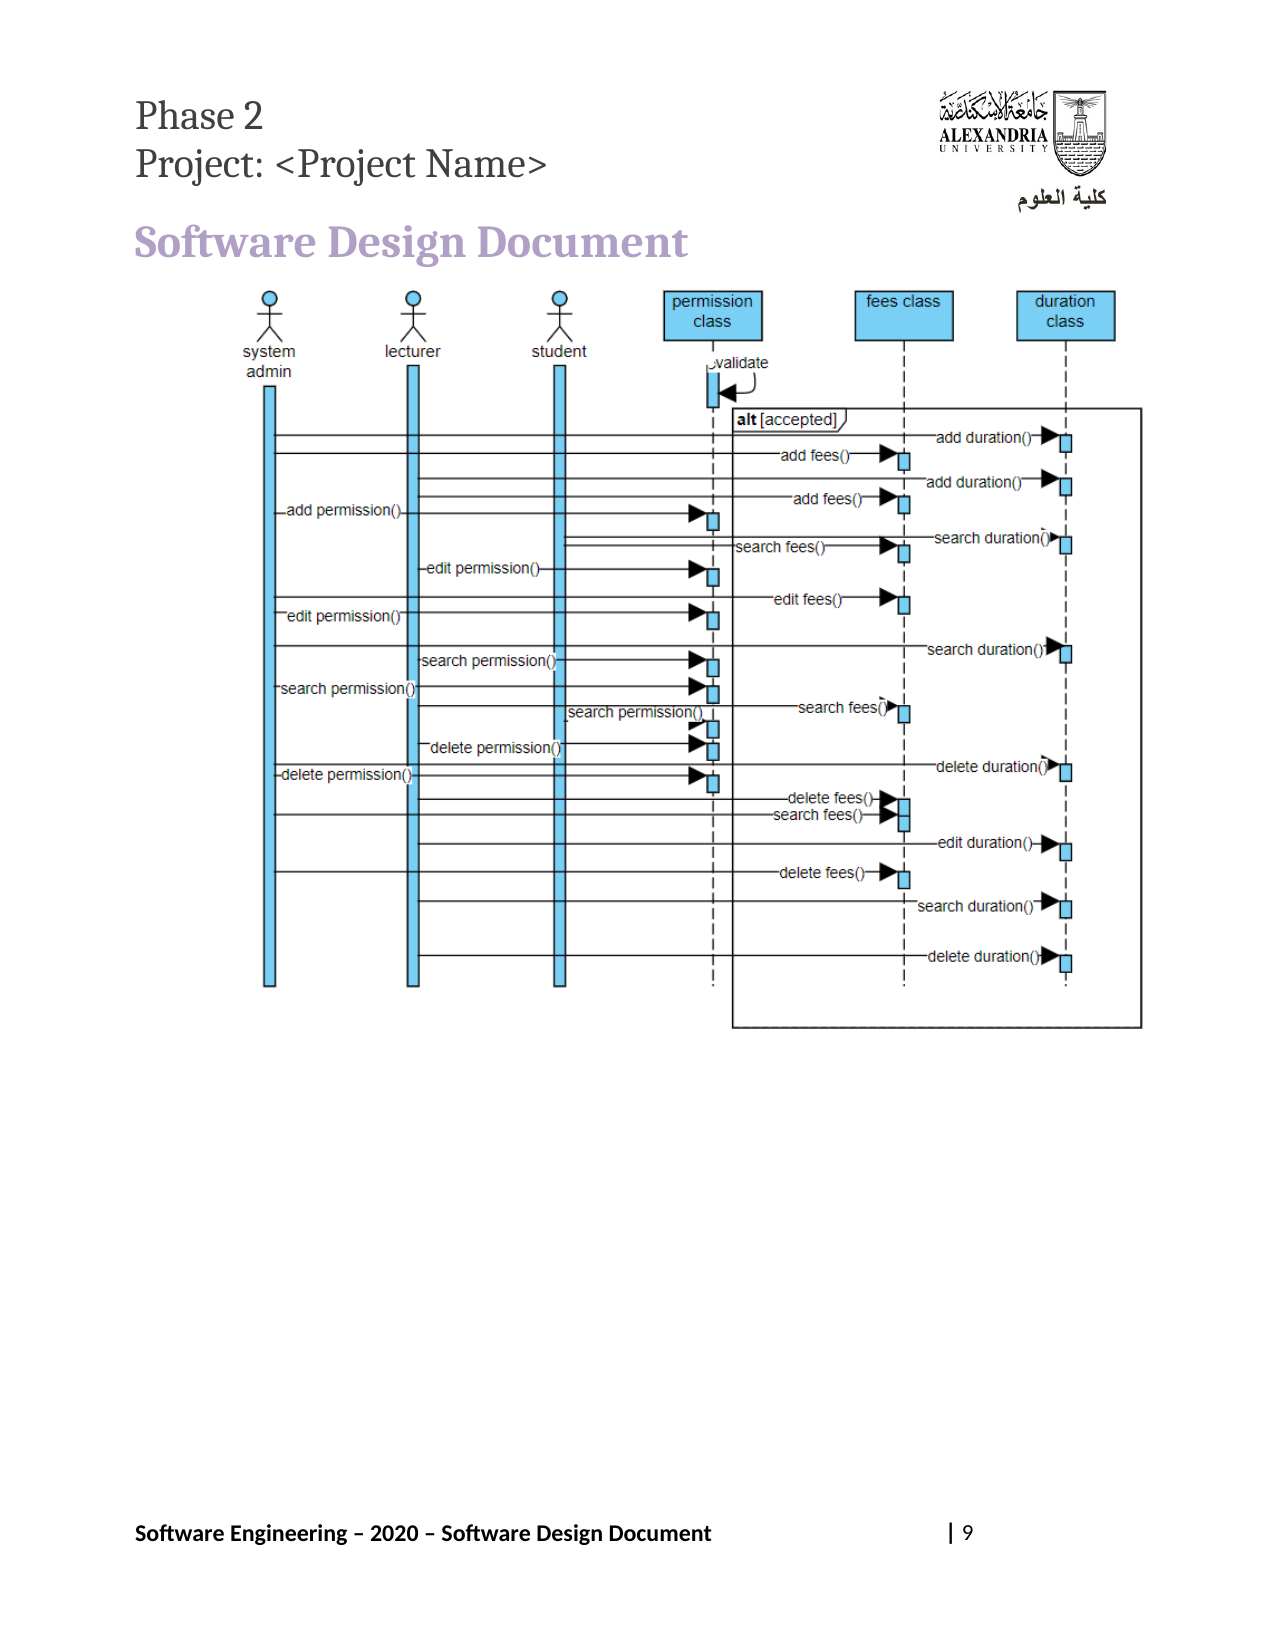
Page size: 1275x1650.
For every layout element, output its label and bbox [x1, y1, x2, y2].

picture [939, 90, 1107, 213]
picture [210, 270, 1185, 1060]
